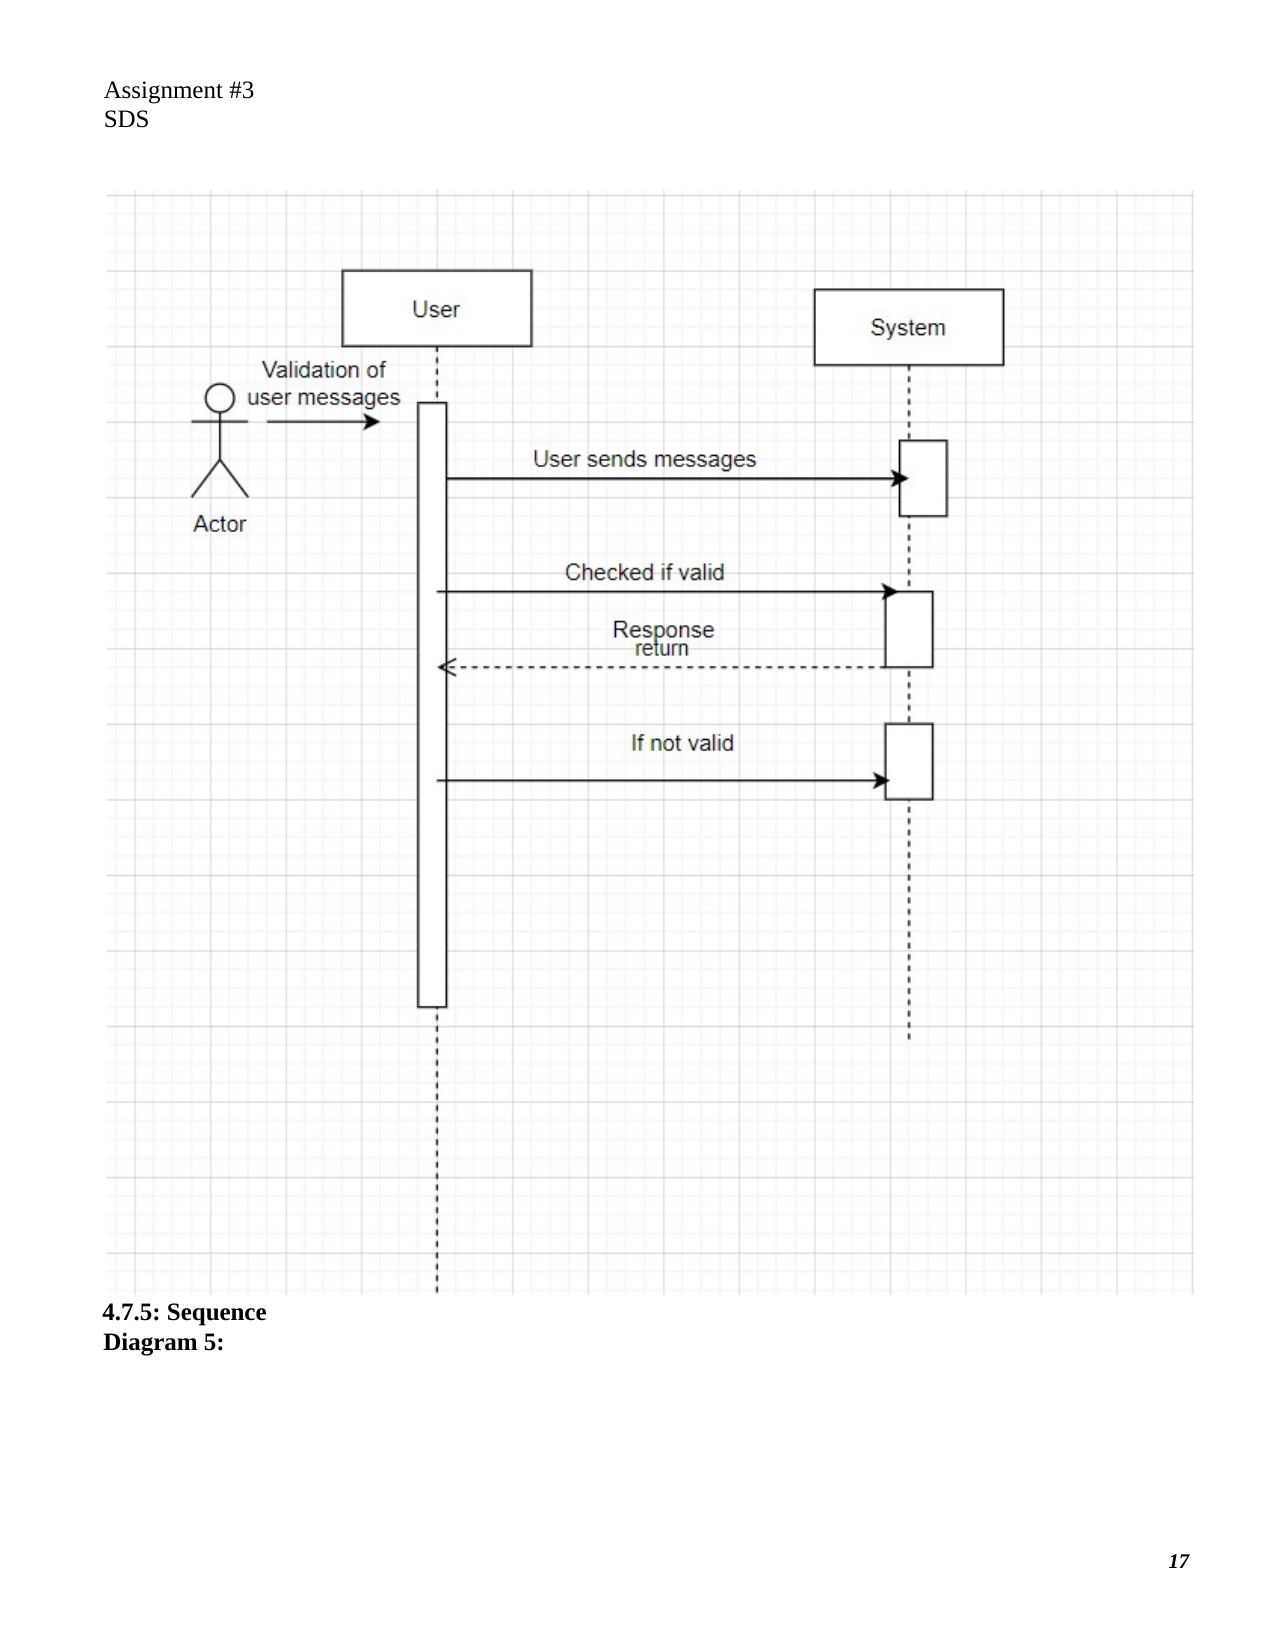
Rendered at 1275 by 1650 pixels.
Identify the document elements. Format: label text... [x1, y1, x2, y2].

picture [106, 190, 1195, 1295]
text 4.7.5: Sequence Diagram 5: [102, 1297, 331, 1355]
